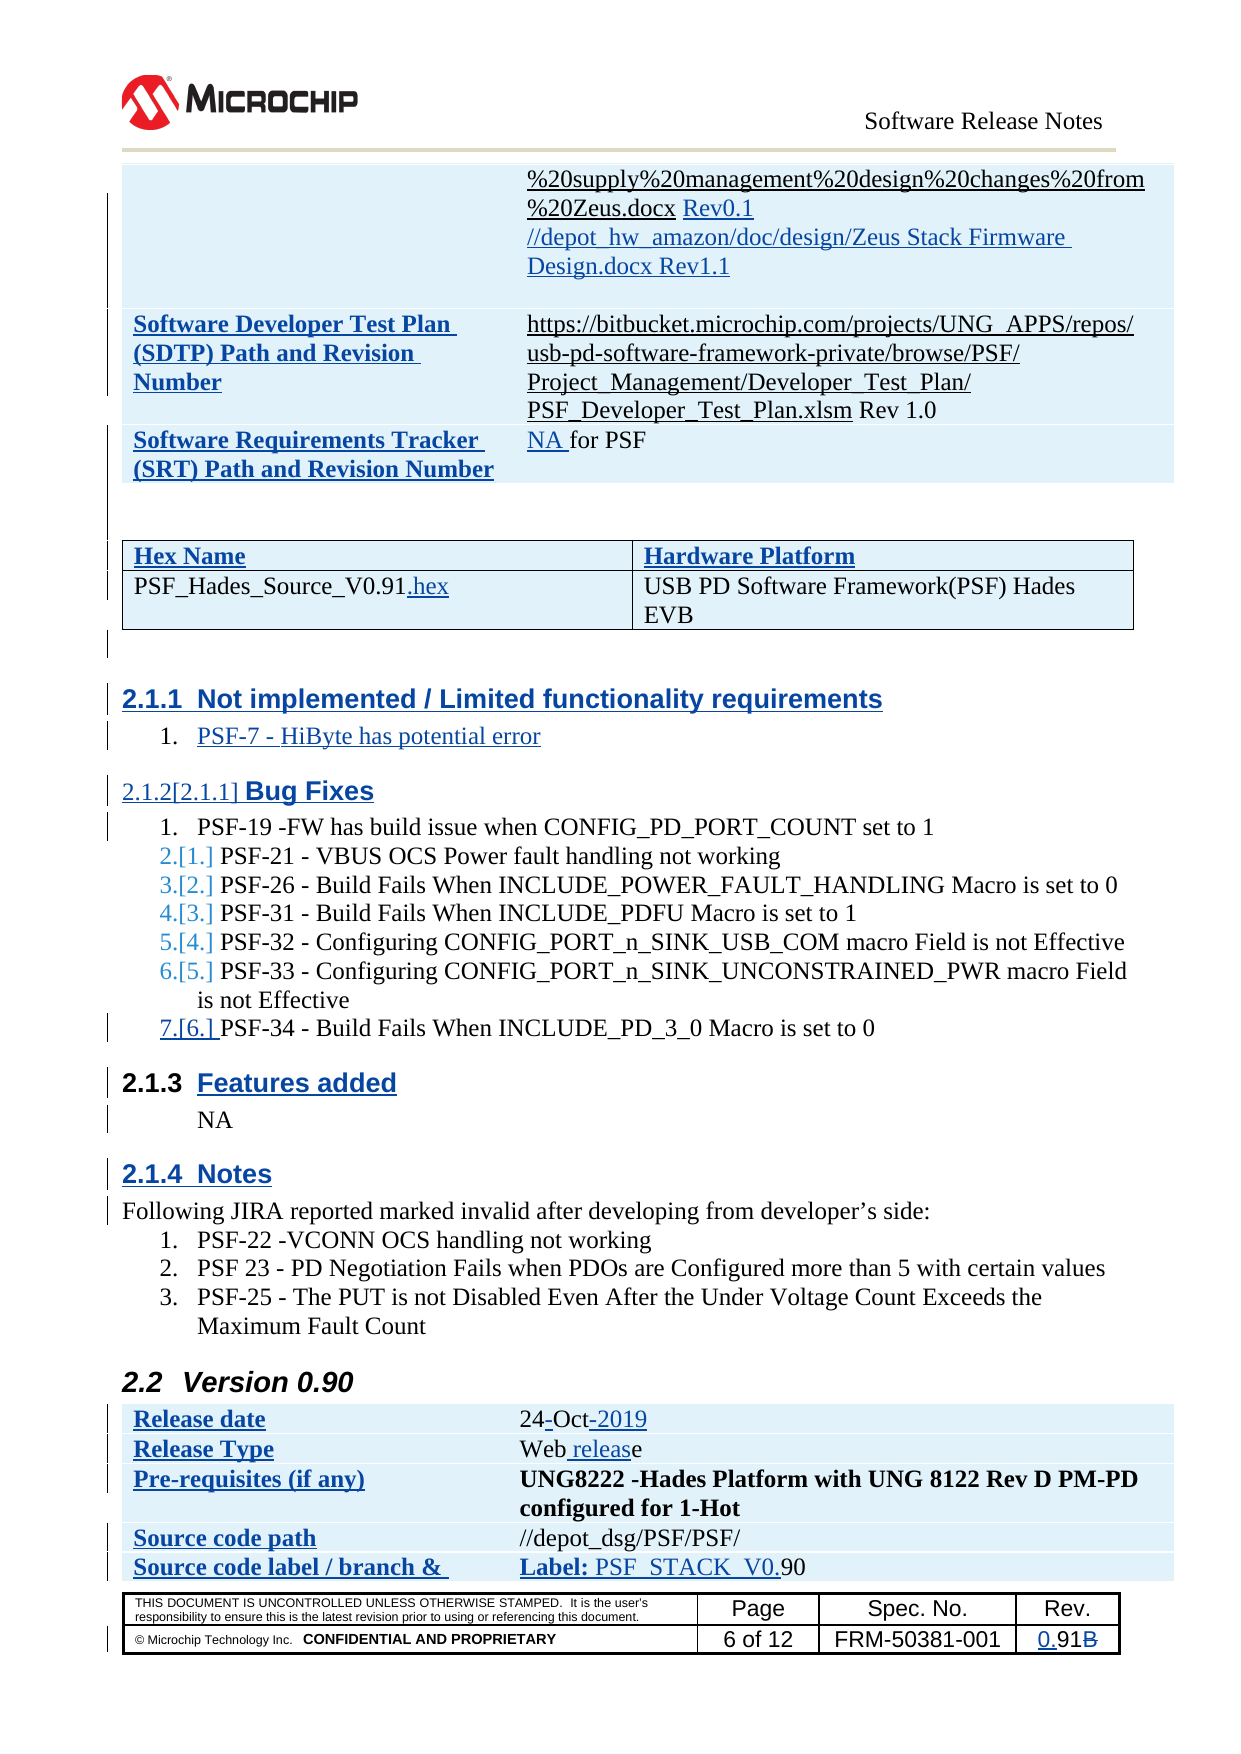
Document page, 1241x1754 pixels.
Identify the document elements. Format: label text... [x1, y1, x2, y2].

subtitle Version 0.90 [122, 1365, 1134, 1398]
list PSF-21 - VBUS OCS Power fault handling not working [159, 841, 1134, 870]
list PSF 23 - PD Negotiation Fails when PDOs are Configured more than 5 with certain values [159, 1253, 1134, 1282]
list PSF-34 - Build Fails When INCLUDE_PD_3_0 Macro is set to 0 [159, 1013, 1134, 1042]
list PSF-25 - The PUT is not Disabled Even After the Under Voltage Count Exceeds the Maximum Fault Count [159, 1282, 1134, 1340]
list PSF-26 - Build Fails When INCLUDE_POWER_FAULT_HANDLING Macro is set to 0 [159, 870, 1134, 898]
list PSF-32 - Configuring CONFIG_PORT_n_SINK_USB_COM macro Field is not Effective [159, 927, 1134, 956]
text Following JIRA reported marked invalid after developing from developer’s side: [122, 1196, 1134, 1225]
picture [121, 75, 358, 130]
list PSF-19 -FW has build issue when CONFIG_PD_PORT_COUNT set to 1 [159, 812, 1134, 841]
list PSF-33 - Configuring CONFIG_PORT_n_SINK_UNCONSTRAINED_PWR macro Field is not Effective [159, 956, 1134, 1013]
list PSF-22 -VCONN OCS handling not working [159, 1225, 1134, 1253]
list PSF-31 - Build Fails When INCLUDE_PDFU Macro is set to 1 [159, 898, 1134, 927]
text NA [197, 1105, 1134, 1133]
